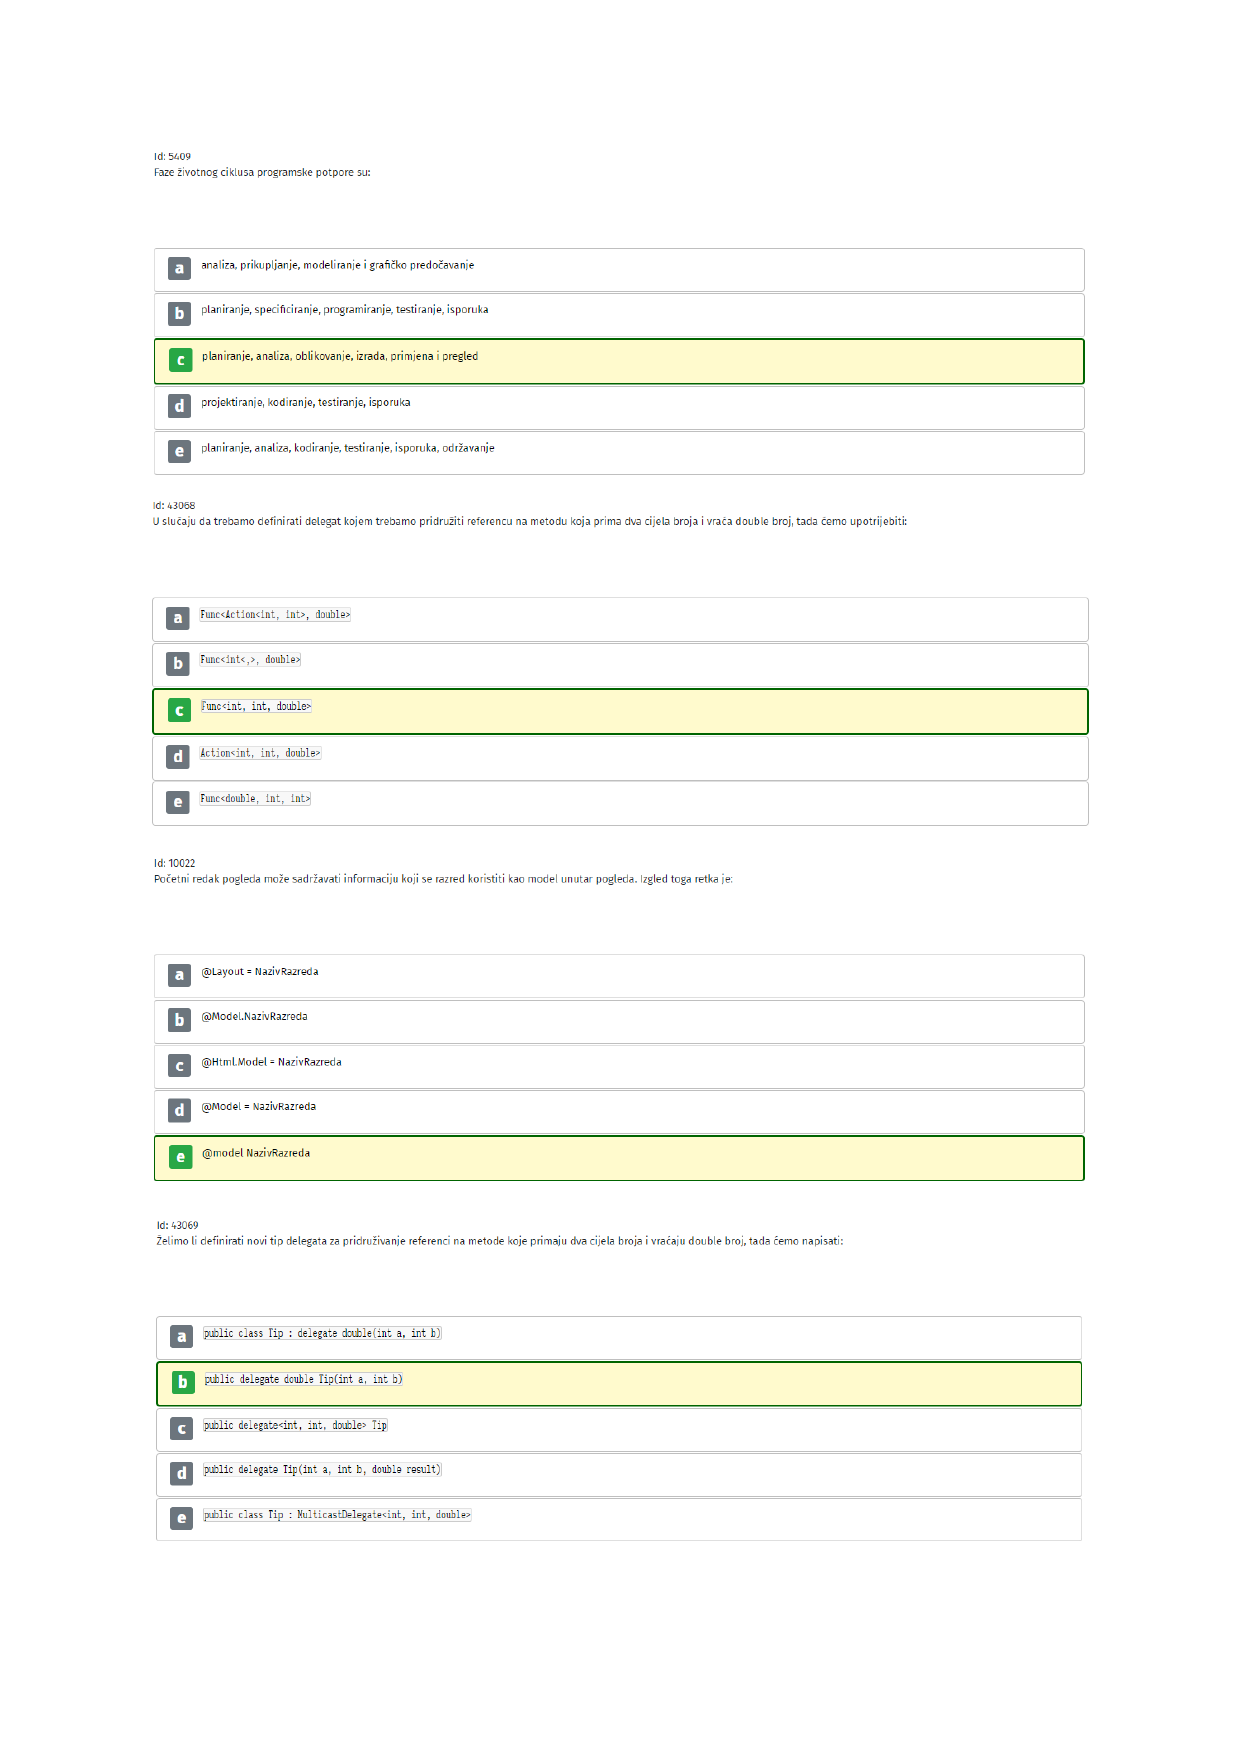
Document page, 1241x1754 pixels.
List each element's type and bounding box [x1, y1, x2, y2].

picture [150, 498, 1091, 836]
picture [150, 150, 1091, 480]
picture [150, 1208, 1091, 1550]
picture [150, 854, 1091, 1190]
